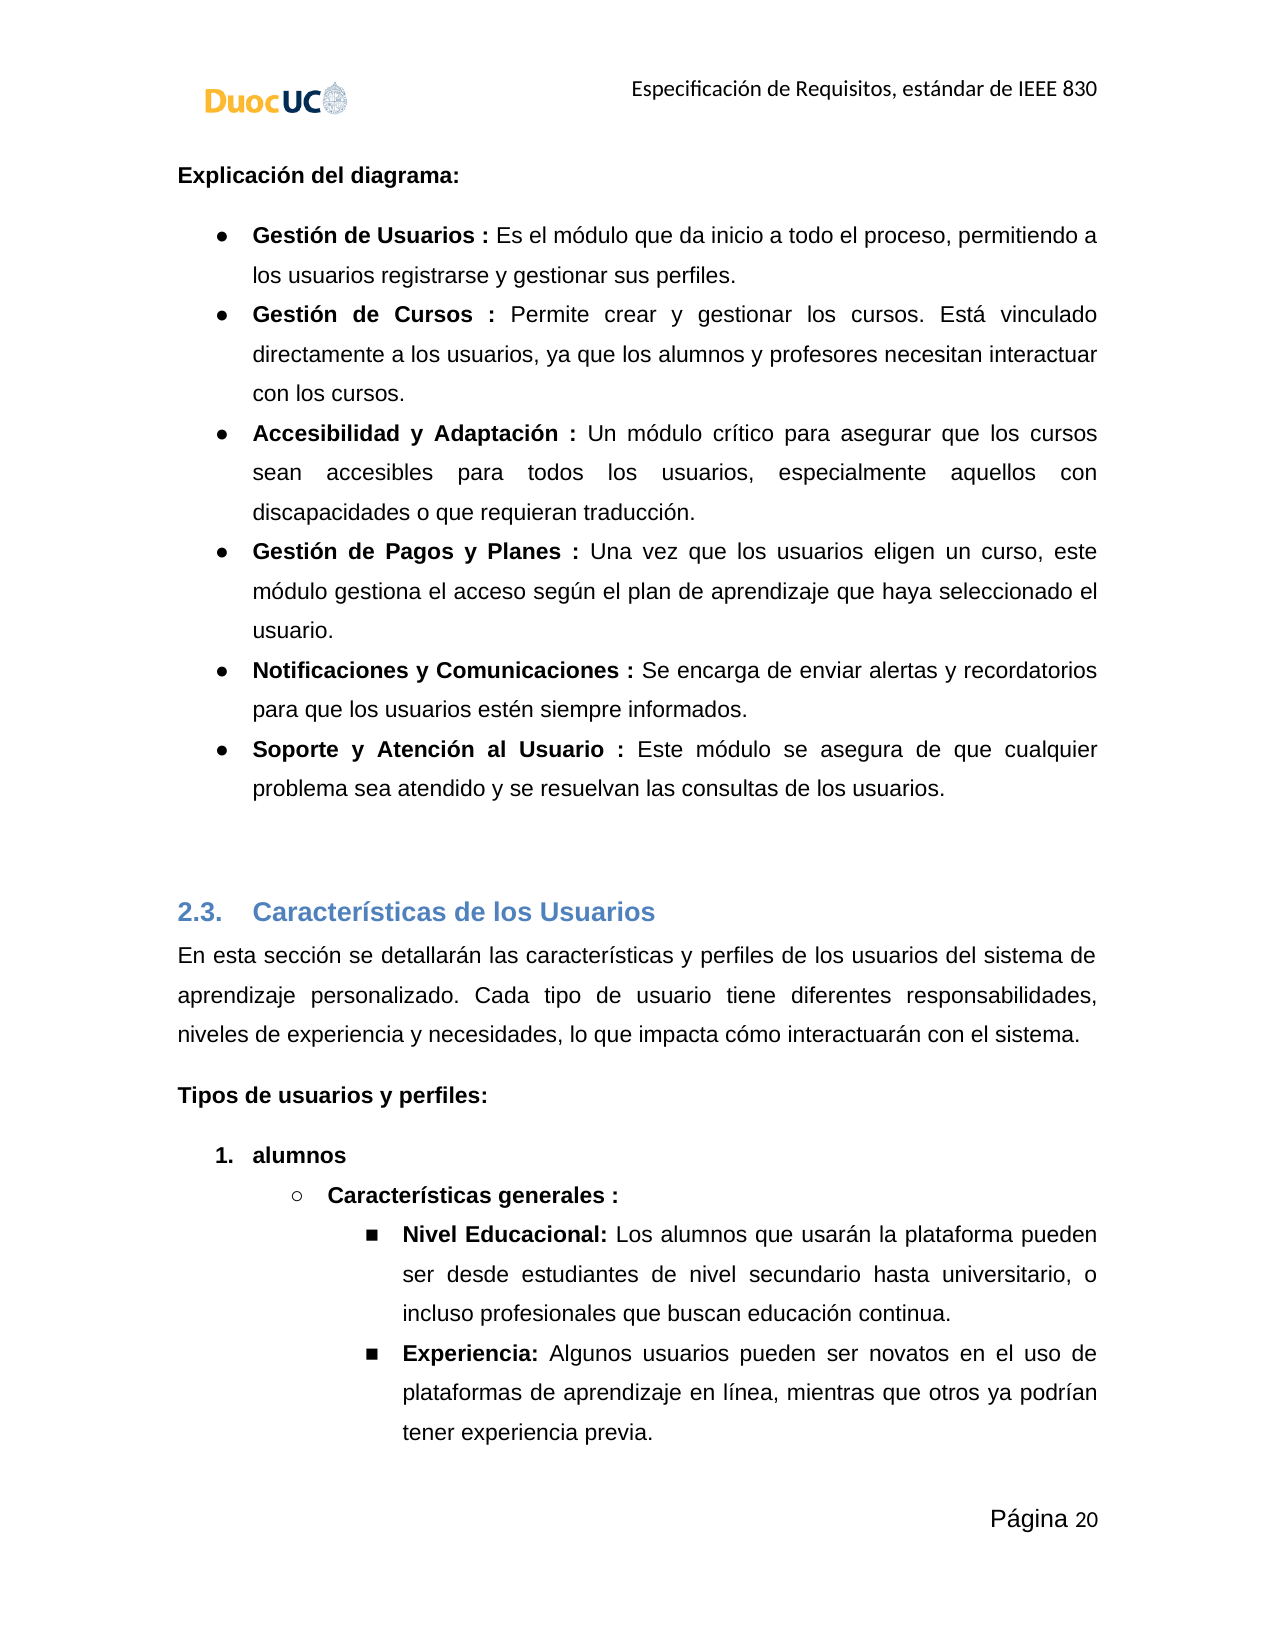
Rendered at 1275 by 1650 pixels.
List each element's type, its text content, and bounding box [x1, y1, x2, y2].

text Explicación del diagrama: [177, 162, 1098, 188]
list Accesibilidad y Adaptación : Un módulo crítico para asegurar que los cursos sean accesibles para todos los usuarios, especialmente aquellos con discapacidades o que requieran traducción. [215, 420, 1098, 525]
list Gestión de Cursos : Permite crear y gestionar los cursos. Está vinculado directamente a los usuarios, ya que los alumnos y profesores necesitan interactuar con los cursos. [215, 301, 1098, 407]
list Experiencia: Algunos usuarios pueden ser novatos en el uso de plataformas de aprendizaje en línea, mientras que otros ya podrían tener experiencia previa. [365, 1339, 1098, 1445]
list Notificaciones y Comunicaciones : Se encarga de enviar alertas y recordatorios para que los usuarios estén siempre informados. [215, 657, 1098, 722]
list Gestión de Pagos y Planes : Una vez que los usuarios eligen un curso, este módulo gestiona el acceso según el plan de aprendizaje que haya seleccionado el usuario. [215, 538, 1098, 643]
text Tipos de usuarios y perfiles: [177, 1082, 1098, 1108]
list Gestión de Usuarios : Es el módulo que da inicio a todo el proceso, permitiendo a los usuarios registrarse y gestionar sus perfiles. [215, 222, 1098, 288]
list Nivel Educacional: Los alumnos que usarán la plataforma pueden ser desde estudiantes de nivel secundario hasta universitario, o incluso profesionales que buscan educación continua. [365, 1221, 1098, 1326]
list Características generales : [290, 1182, 1098, 1208]
list alumnos [215, 1142, 1098, 1168]
picture [198, 78, 352, 117]
list Soporte y Atención al Usuario : Este módulo se asegura de que cualquier problema sea atendido y se resuelvan las consultas de los usuarios. [215, 736, 1098, 801]
text En esta sección se detallarán las características y perfiles de los usuarios del sistema de aprendizaje personalizado. Cada tipo de usuario tiene diferentes responsabilidades, niveles de experiencia y necesidades, lo que impacta cómo interactuarán con el sistema. [177, 942, 1098, 1048]
subtitle 2.3. Características de los Usuarios [177, 896, 1098, 927]
